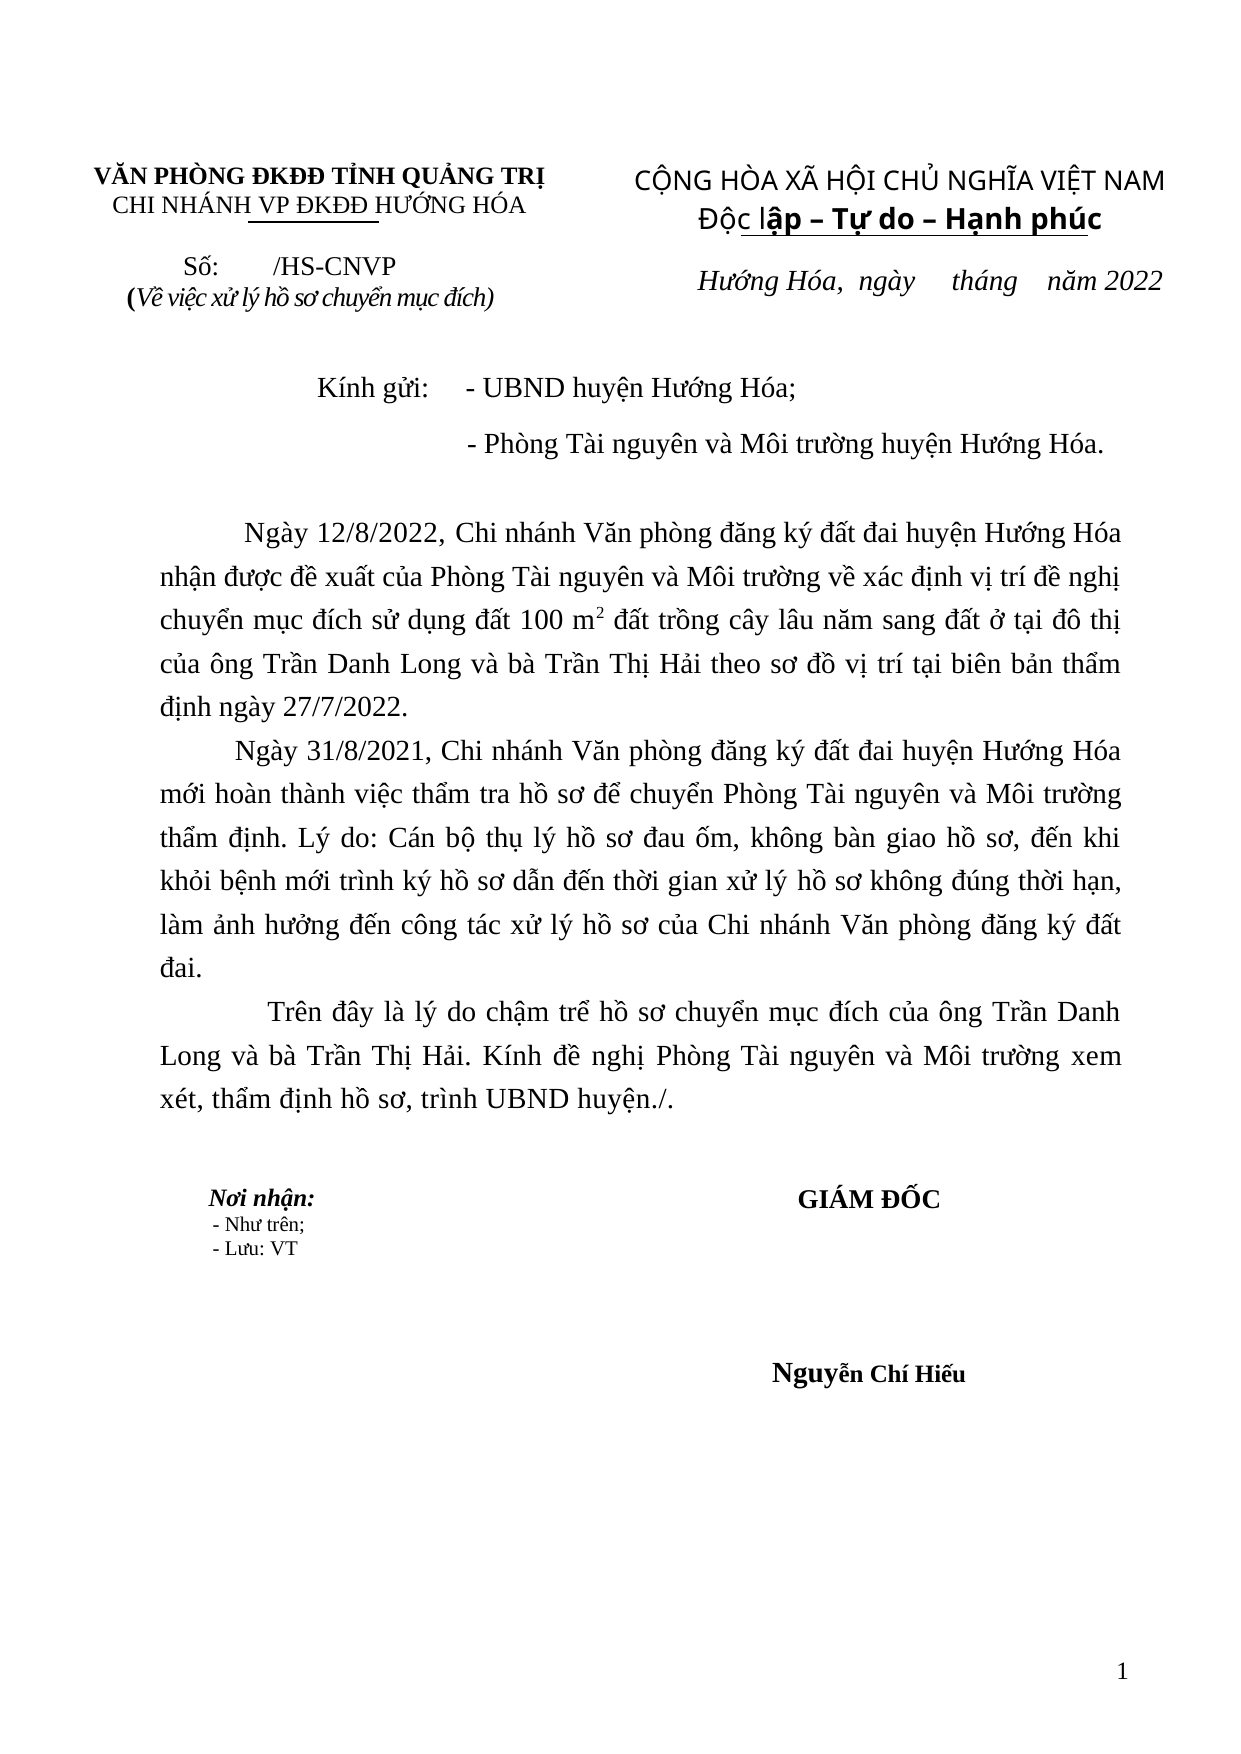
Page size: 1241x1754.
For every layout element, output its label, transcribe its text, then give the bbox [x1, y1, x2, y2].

table_header GIÁM ĐỐC Nguyễn Chí Hiếu [619, 1158, 1118, 1389]
text - Phòng Tài nguyên và Môi trường huyện Hướng Hóa. [159, 432, 1122, 486]
table_header Nơi nhận: - Như trên; - Lưu: VT [160, 1158, 619, 1389]
table_header VĂN PHÒNG ĐKĐĐ TỈNH QUẢNG TRỊ CHI NHÁNH VP ĐKĐĐ HƯỚNG HÓA Số: /HS-CNVP (Về việc xử lý hồ sơ chuyển mục đích) [82, 161, 569, 312]
table_header CỘNG HÒA XÃ HỘI CHỦ NGHĨA VIỆT NAM Độc lập – Tự do – Hạnh phúc Hướng Hóa, ngày tháng năm 2022 [569, 161, 1230, 312]
text Ngày 12/8/2022, Chi nhánh Văn phòng đăng ký đất đai huyện Hướng Hóa nhận được đề xuất của Phòng Tài nguyên và Môi trường về xác định vị trí đề nghị chuyển mục đích sử dụng đất 100 m2 đất trồng cây lâu năm sang đất ở tại đô thị của ông Trần Danh Long và bà Trần Thị Hải theo sơ đồ vị trí tại biên bản thẩm định ngày 27/7/2022. [159, 515, 1122, 723]
text Ngày 31/8/2021, Chi nhánh Văn phòng đăng ký đất đai huyện Hướng Hóa mới hoàn thành việc thẩm tra hồ sơ để chuyển Phòng Tài nguyên và Môi trường thẩm định. Lý do: Cán bộ thụ lý hồ sơ đau ốm, không bàn giao hồ sơ, đến khi khỏi bệnh mới trình ký hồ sơ dẫn đến thời gian xử lý hồ sơ không đúng thời hạn, làm ảnh hưởng đến công tác xử lý hồ sơ của Chi nhánh Văn phòng đăng ký đất đai. [159, 733, 1122, 984]
text Kính gửi: - UBND huyện Hướng Hóa; [234, 370, 1122, 403]
text Trên đây là lý do chậm trể hồ sơ chuyển mục đích của ông Trần Danh Long và bà Trần Thị Hải. Kính đề nghị Phòng Tài nguyên và Môi trường xem xét, thẩm định hồ sơ, trình UBND huyện./. [159, 994, 1122, 1115]
